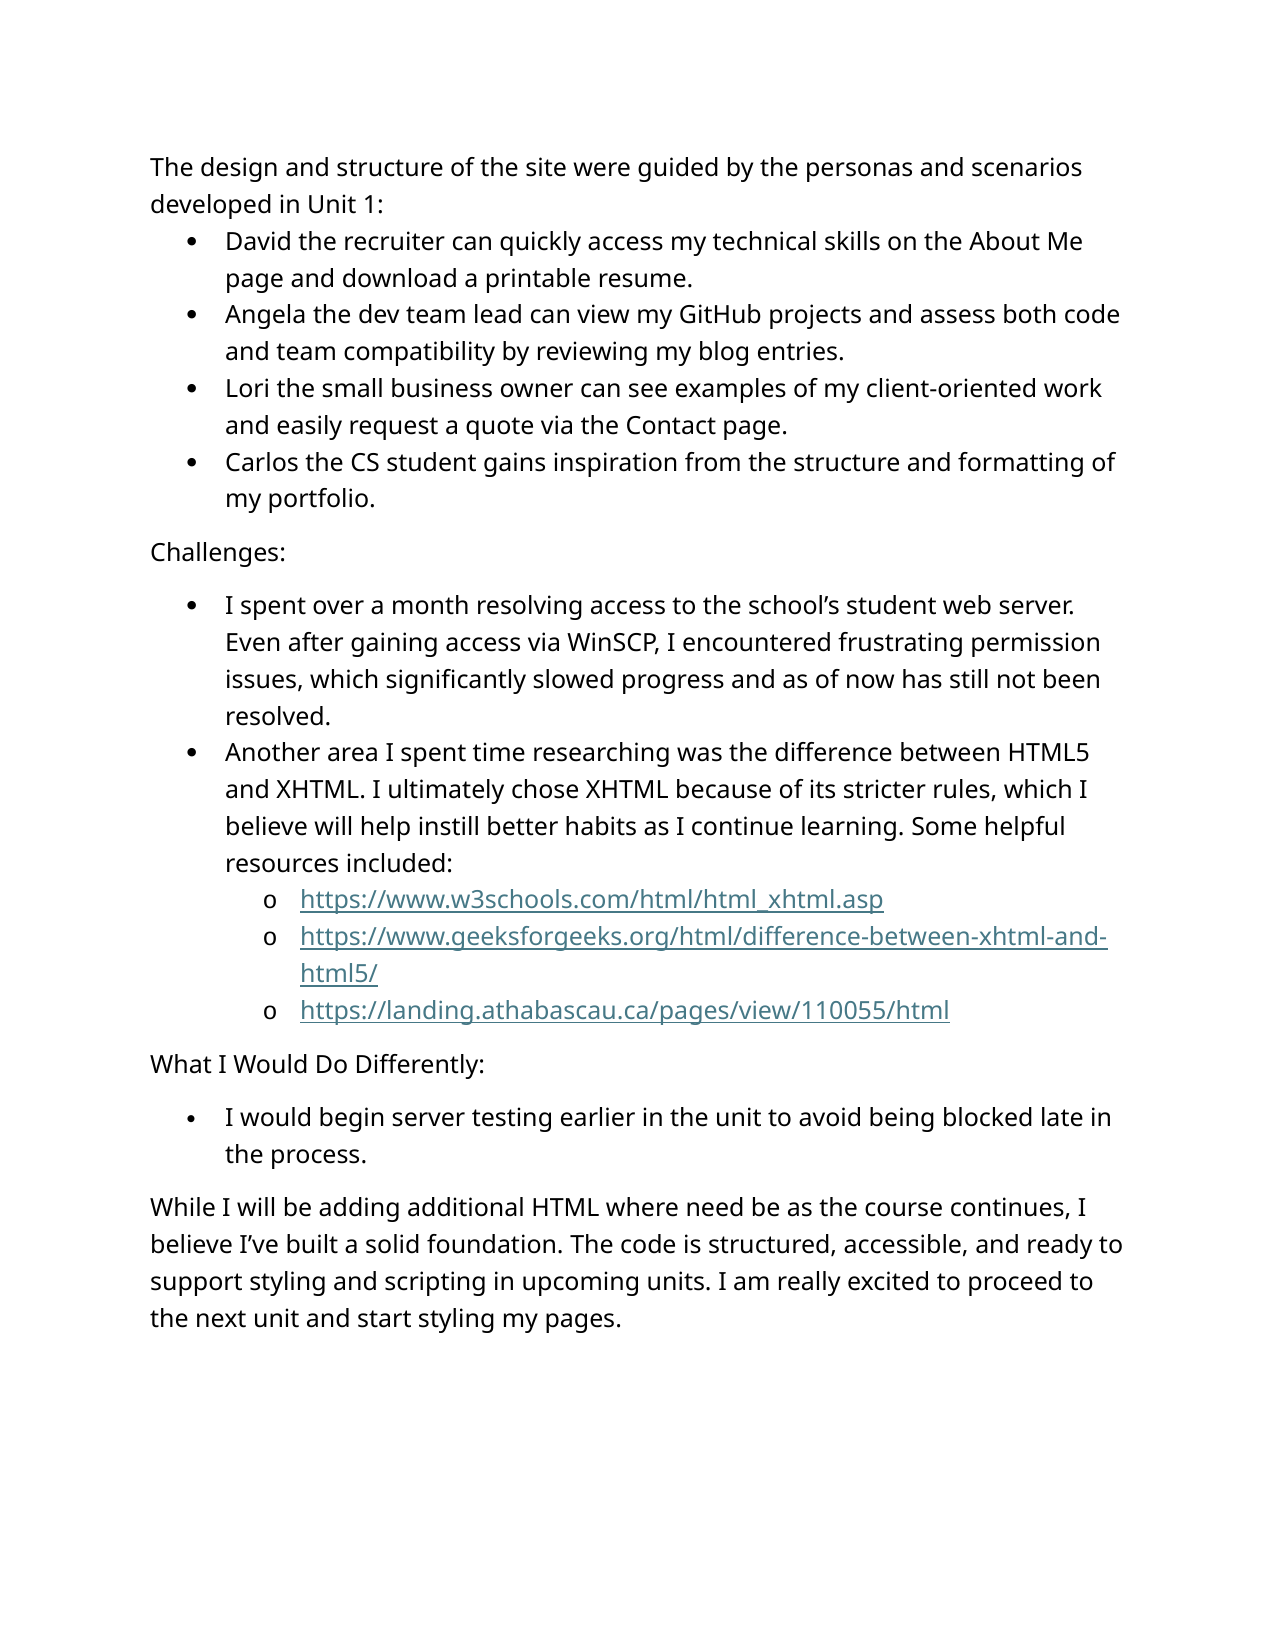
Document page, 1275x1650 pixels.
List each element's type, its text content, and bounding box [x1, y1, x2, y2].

list Another area I spent time researching was the difference between HTML5 and XHTML. I ultimately chose XHTML because of its stricter rules, which I believe will help instill better habits as I continue learning. Some helpful resources included: [187, 735, 1125, 879]
list Lori the small business owner can see examples of my client-oriented work and easily request a quote via the Contact page. [187, 371, 1125, 441]
list https://www.geeksforgeeks.org/html/difference-between-xhtml-and-html5/ [262, 919, 1125, 990]
list Angela the dev team lead can view my GitHub projects and assess both code and team compatibility by reviewing my blog entries. [187, 297, 1125, 368]
text What I Would Do Differently: [150, 1046, 1125, 1080]
list https://landing.athabascau.ca/pages/view/110055/html [262, 993, 1125, 1027]
text Challenges: [150, 534, 1125, 568]
list I spent over a month resolving access to the school’s student web server. Even after gaining access via WinSCP, I encountered frustrating permission issues, which significantly slowed progress and as of now has still not been resolved. [187, 588, 1125, 732]
list The design and structure of the site were guided by the personas and scenarios developed in Unit 1: [150, 150, 1125, 221]
list https://www.w3schools.com/html/html_xhtml.asp [262, 882, 1125, 916]
list David the recruiter can quickly access my technical skills on the About Me page and download a printable resume. [187, 223, 1125, 294]
text While I will be adding additional HTML where need be as the course continues, I believe I’ve built a solid foundation. The code is structured, accessible, and ready to support styling and scripting in upcoming units. I am really excited to proceed to the next unit and start styling my pages. [150, 1190, 1125, 1334]
list Carlos the CS student gains inspiration from the structure and formatting of my portfolio. [187, 444, 1125, 515]
list I would begin server testing earlier in the unit to avoid being blocked late in the process. [187, 1100, 1125, 1171]
